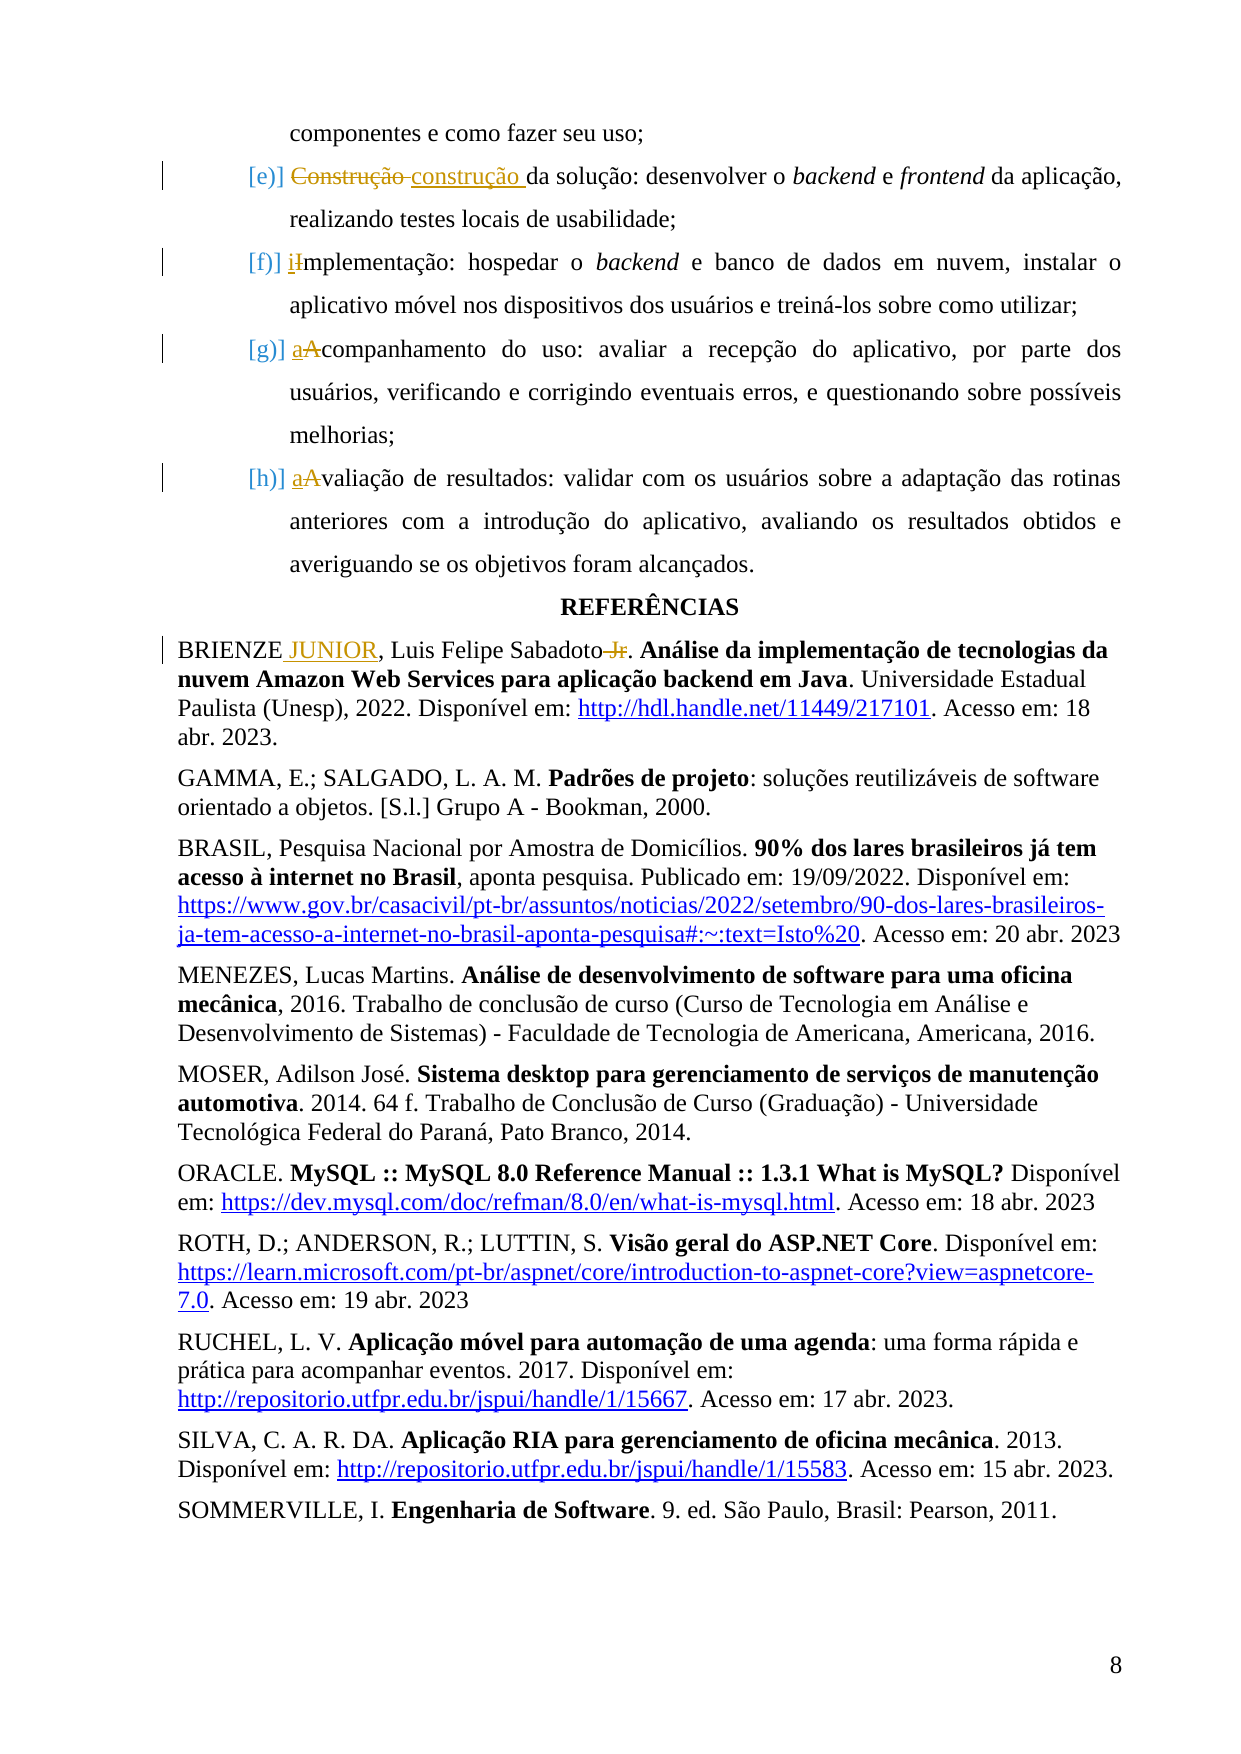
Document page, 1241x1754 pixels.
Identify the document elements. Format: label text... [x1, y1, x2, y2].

text SOMMERVILLE, I. Engenharia de Software. 9. ed. São Paulo, Brasil: Pearson, 2011. [177, 1496, 1122, 1524]
text MOSER, Adilson José. Sistema desktop para gerenciamento de serviços de manutenção automotiva. 2014. 64 f. Trabalho de Conclusão de Curso (Graduação) - Universidade Tecnológica Federal do Paraná, Pato Branco, 2014. [177, 1059, 1122, 1146]
text SILVA, C. A. R. DA. Aplicação RIA para gerenciamento de oficina mecânica. 2013. Disponível em: http://repositorio.utfpr.edu.br/jspui/handle/1/15583. Acesso em: 15 abr. 2023. [177, 1426, 1122, 1483]
text ORACLE. MySQL :: MySQL 8.0 Reference Manual :: 1.3.1 What is MySQL? Disponível em: https://dev.mysql.com/doc/refman/8.0/en/what-is-mysql.html. Acesso em: 18 abr. 2023 [177, 1158, 1122, 1216]
text BRIENZE, Luis Felipe Sabadoto. Análise da implementação de tecnologias da nuvem Amazon Web Services para aplicação backend em Java. Universidade Estadual Paulista (Unesp), 2022. Disponível em: http://hdl.handle.net/11449/217101. Acesso em: 18 abr. 2023. [177, 636, 1122, 751]
text Referências [177, 592, 1122, 621]
list mplementação: hospedar o backend e banco de dados em nuvem, instalar o aplicativo móvel nos dispositivos dos usuários e treiná-los sobre como utilizar; [248, 247, 1122, 319]
list da aplicação: documentar a relação entre os componentes e como fazer seu uso; [248, 118, 1122, 147]
list da solução: desenvolver o backend e frontend da aplicação, realizando testes locais de usabilidade; [248, 161, 1122, 233]
list valiação de resultados: validar com os usuários sobre a adaptação das rotinas anteriores com a introdução do aplicativo, avaliando os resultados obtidos e averiguando se os objetivos foram alcançados. [248, 463, 1122, 578]
text GAMMA, E.; SALGADO, L. A. M. Padrões de projeto: soluções reutilizáveis de software orientado a objetos. [S.l.] Grupo A - Bookman, 2000. [177, 763, 1122, 821]
list companhamento do uso: avaliar a recepção do aplicativo, por parte dos usuários, verificando e corrigindo eventuais erros, e questionando sobre possíveis melhorias; [248, 334, 1122, 449]
text RUCHEL, L. V. Aplicação móvel para automação de uma agenda: uma forma rápida e prática para acompanhar eventos. 2017. Disponível em: http://repositorio.utfpr.edu.br/jspui/handle/1/15667. Acesso em: 17 abr. 2023. [177, 1327, 1122, 1413]
text MENEZES, Lucas Martins. Análise de desenvolvimento de software para uma oficina mecânica, 2016. Trabalho de conclusão de curso (Curso de Tecnologia em Análise e Desenvolvimento de Sistemas) - Faculdade de Tecnologia de Americana, Americana, 2016. [177, 961, 1122, 1047]
text BRASIL, Pesquisa Nacional por Amostra de Domicílios. 90% dos lares brasileiros já tem acesso à internet no Brasil, aponta pesquisa. Publicado em: 19/09/2022. Disponível em: https://www.gov.br/casacivil/pt-br/assuntos/noticias/2022/setembro/90-dos-lares-brasileiros-ja-tem-acesso-a-internet-no-brasil-aponta-pesquisa#:~:text=Isto%20. Acesso em: 20 abr. 2023 [177, 833, 1122, 948]
text ROTH, D.; ANDERSON, R.; LUTTIN, S. Visão geral do ASP.NET Core. Disponível em: https://learn.microsoft.com/pt-br/aspnet/core/introduction-to-aspnet-core?view=aspnetcore-7.0. Acesso em: 19 abr. 2023 [177, 1228, 1122, 1314]
